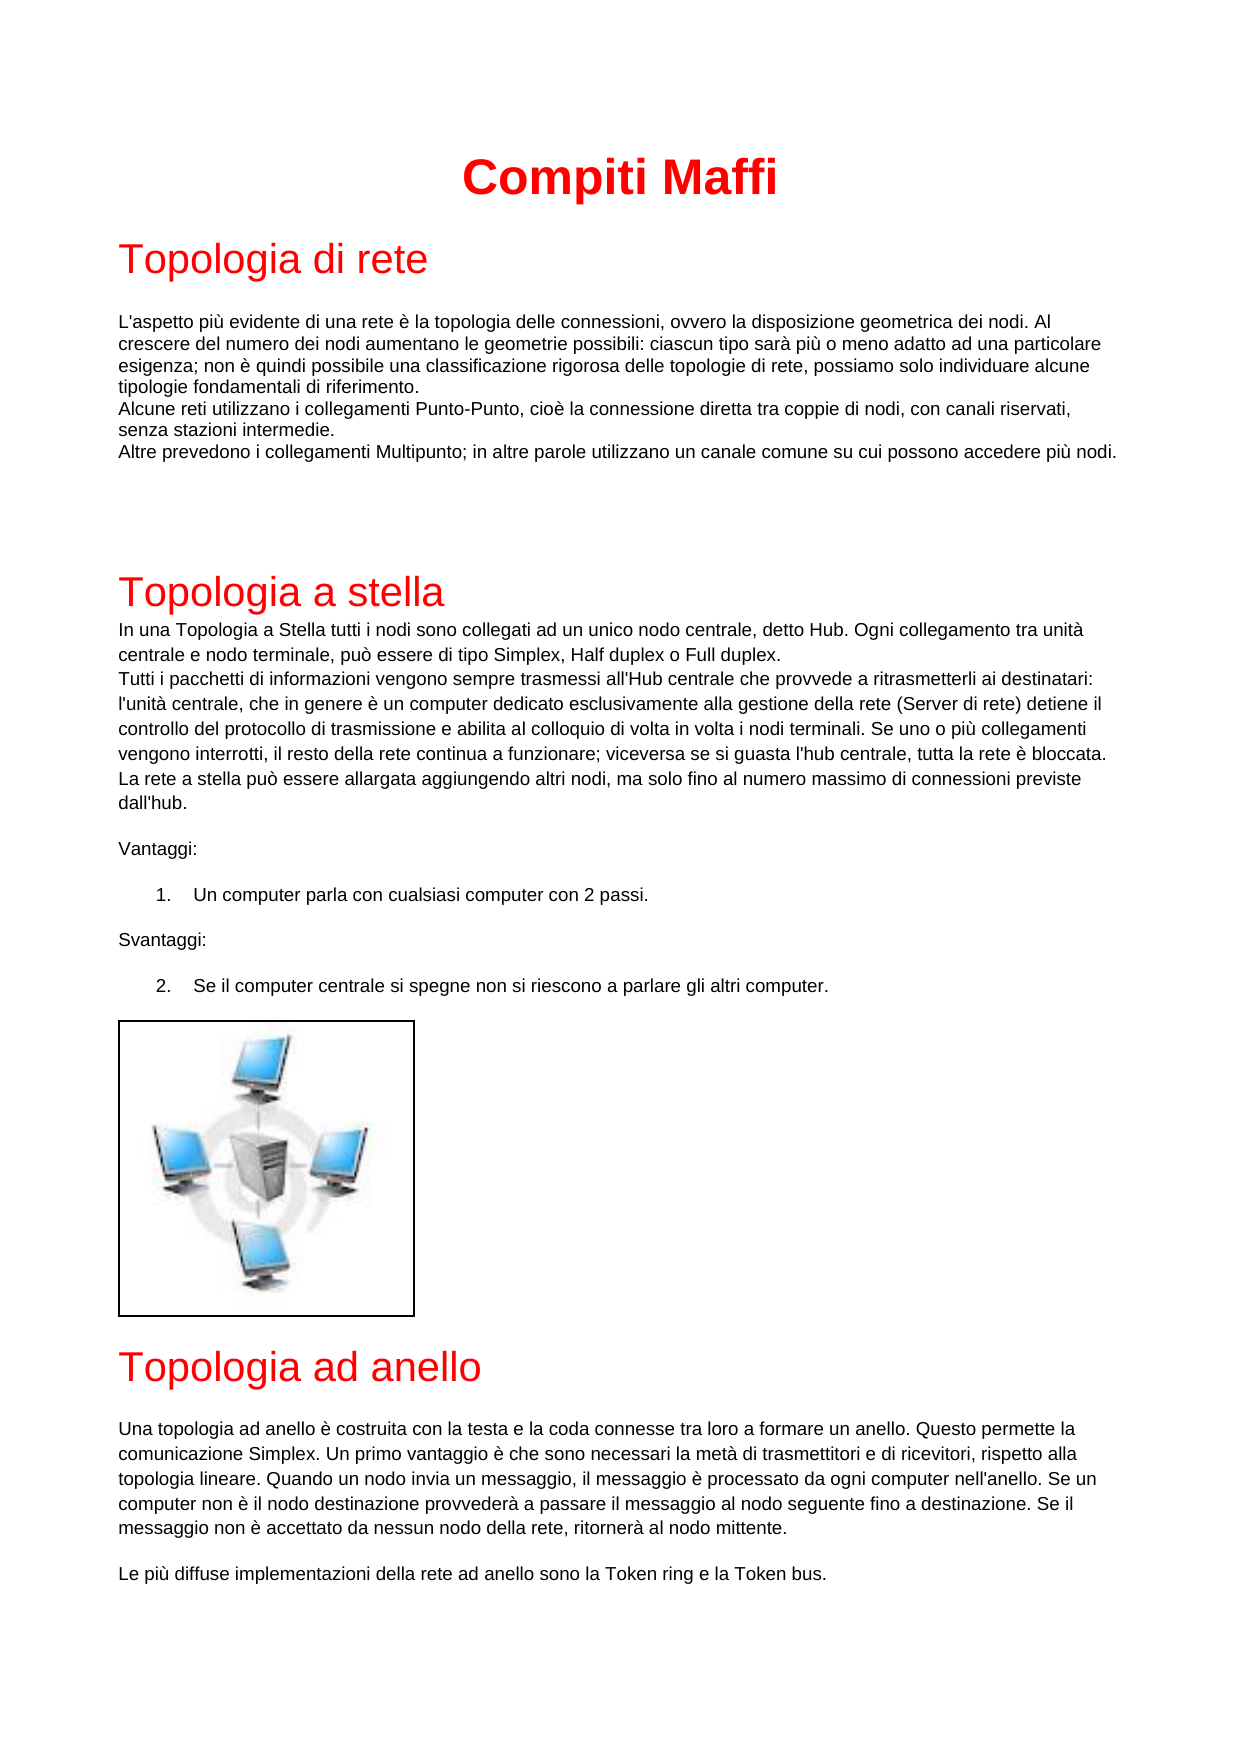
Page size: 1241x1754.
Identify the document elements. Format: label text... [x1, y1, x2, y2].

text Topologia di rete [118, 234, 1122, 282]
picture [120, 1022, 413, 1315]
text Una topologia ad anello è costruita con la testa e la coda connesse tra loro a formare un anello. Questo permette la comunicazione Simplex. Un primo vantaggio è che sono necessari la metà di trasmettitori e di ricevitori, rispetto alla topologia lineare. Quando un nodo invia un messaggio, il messaggio è processato da ogni computer nell'anello. Se un computer non è il nodo destinazione provvederà a passare il messaggio al nodo seguente fino a destinazione. Se il messaggio non è accettato da nessun nodo della rete, ritornerà al nodo mittente. [118, 1418, 1122, 1539]
text Le più diffuse implementazioni della rete ad anello sono la Token ring e la Token bus. [118, 1563, 1122, 1584]
text Compiti Maffi [118, 148, 1122, 205]
text Svantaggi: [118, 929, 1122, 951]
list Un computer parla con cualsiasi computer con 2 passi. [156, 883, 1122, 905]
text Topologia ad anello [118, 1342, 1122, 1390]
list Se il computer centrale si spegne non si riescono a parlare gli altri computer. [156, 974, 1122, 996]
text Topologia a stella In una Topologia a Stella tutti i nodi sono collegati ad un unico nodo centrale, detto Hub. Ogni collegamento tra unità centrale e nodo terminale, può essere di tipo Simplex, Half duplex o Full duplex. Tutti i pacchetti di informazioni vengono sempre trasmessi all'Hub centrale che provvede a ritrasmetterli ai destinatari: l'unità centrale, che in genere è un computer dedicato esclusivamente alla gestione della rete (Server di rete) detiene il controllo del protocollo di trasmissione e abilita al colloquio di volta in volta i nodi terminali. Se uno o più collegamenti vengono interrotti, il resto della rete continua a funzionare; viceversa se si guasta l'hub centrale, tutta la rete è bloccata. La rete a stella può essere allargata aggiungendo altri nodi, ma solo fino al numero massimo di connessioni previste dall'hub. [118, 567, 1122, 814]
text Vantaggi: [118, 838, 1122, 859]
text L'aspetto più evidente di una rete è la topologia delle connessioni, ovvero la disposizione geometrica dei nodi. Al crescere del numero dei nodi aumentano le geometrie possibili: ciascun tipo sarà più o meno adatto ad una particolare esigenza; non è quindi possibile una classificazione rigorosa delle topologie di rete, possiamo solo individuare alcune tipologie fondamentali di riferimento. Alcune reti utilizzano i collegamenti Punto-Punto, cioè la connessione diretta tra coppie di nodi, con canali riservati, senza stazioni intermedie. Altre prevedono i collegamenti Multipunto; in altre parole utilizzano un canale comune su cui possono accedere più nodi. [118, 311, 1122, 462]
